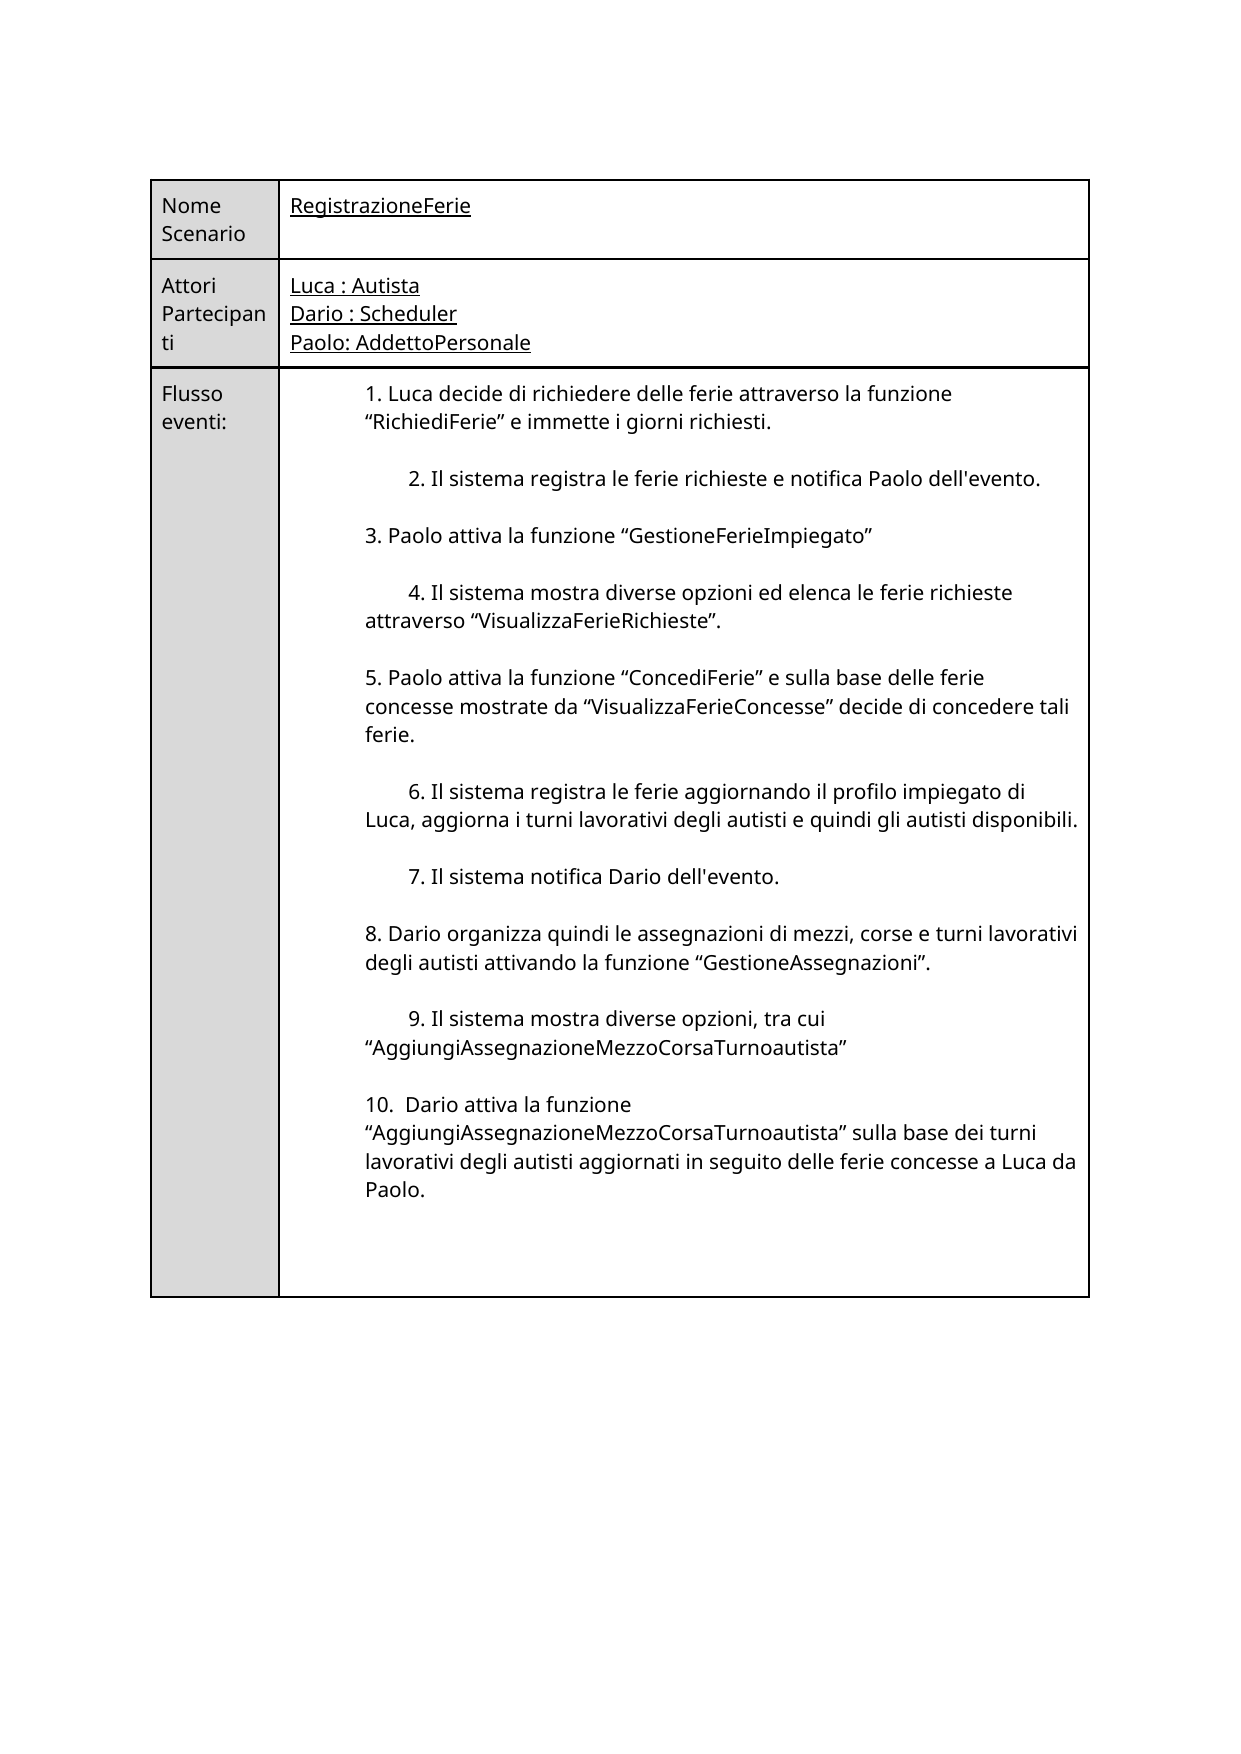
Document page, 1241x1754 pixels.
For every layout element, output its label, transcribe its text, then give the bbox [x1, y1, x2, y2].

table_header Nome Scenario [152, 181, 278, 258]
table_cell Attori Partecipanti [152, 260, 278, 366]
table_header RegistrazioneFerie [280, 181, 1088, 258]
table_cell Flusso eventi: [152, 369, 278, 1296]
table_cell 1. Luca decide di richiedere delle ferie attraverso la funzione “RichiediFerie” e immette i giorni richiesti. 2. Il sistema registra le ferie richieste e notifica Paolo dell'evento. 3. Paolo attiva la funzione “GestioneFerieImpiegato” 4. Il sistema mostra diverse opzioni ed elenca le ferie richieste attraverso “VisualizzaFerieRichieste”. 5. Paolo attiva la funzione “ConcediFerie” e sulla base delle ferie concesse mostrate da “VisualizzaFerieConcesse” decide di concedere tali ferie. 6. Il sistema registra le ferie aggiornando il profilo impiegato di Luca, aggiorna i turni lavorativi degli autisti e quindi gli autisti disponibili. 7. Il sistema notifica Dario dell'evento. 8. Dario organizza quindi le assegnazioni di mezzi, corse e turni lavorativi degli autisti attivando la funzione “GestioneAssegnazioni”. 9. Il sistema mostra diverse opzioni, tra cui “AggiungiAssegnazioneMezzoCorsaTurnoautista” 10. Dario attiva la funzione “AggiungiAssegnazioneMezzoCorsaTurnoautista” sulla base dei turni lavorativi degli autisti aggiornati in seguito delle ferie concesse a Luca da Paolo. [280, 369, 1088, 1296]
table_cell Luca : Autista Dario : Scheduler Paolo: AddettoPersonale [280, 260, 1088, 366]
